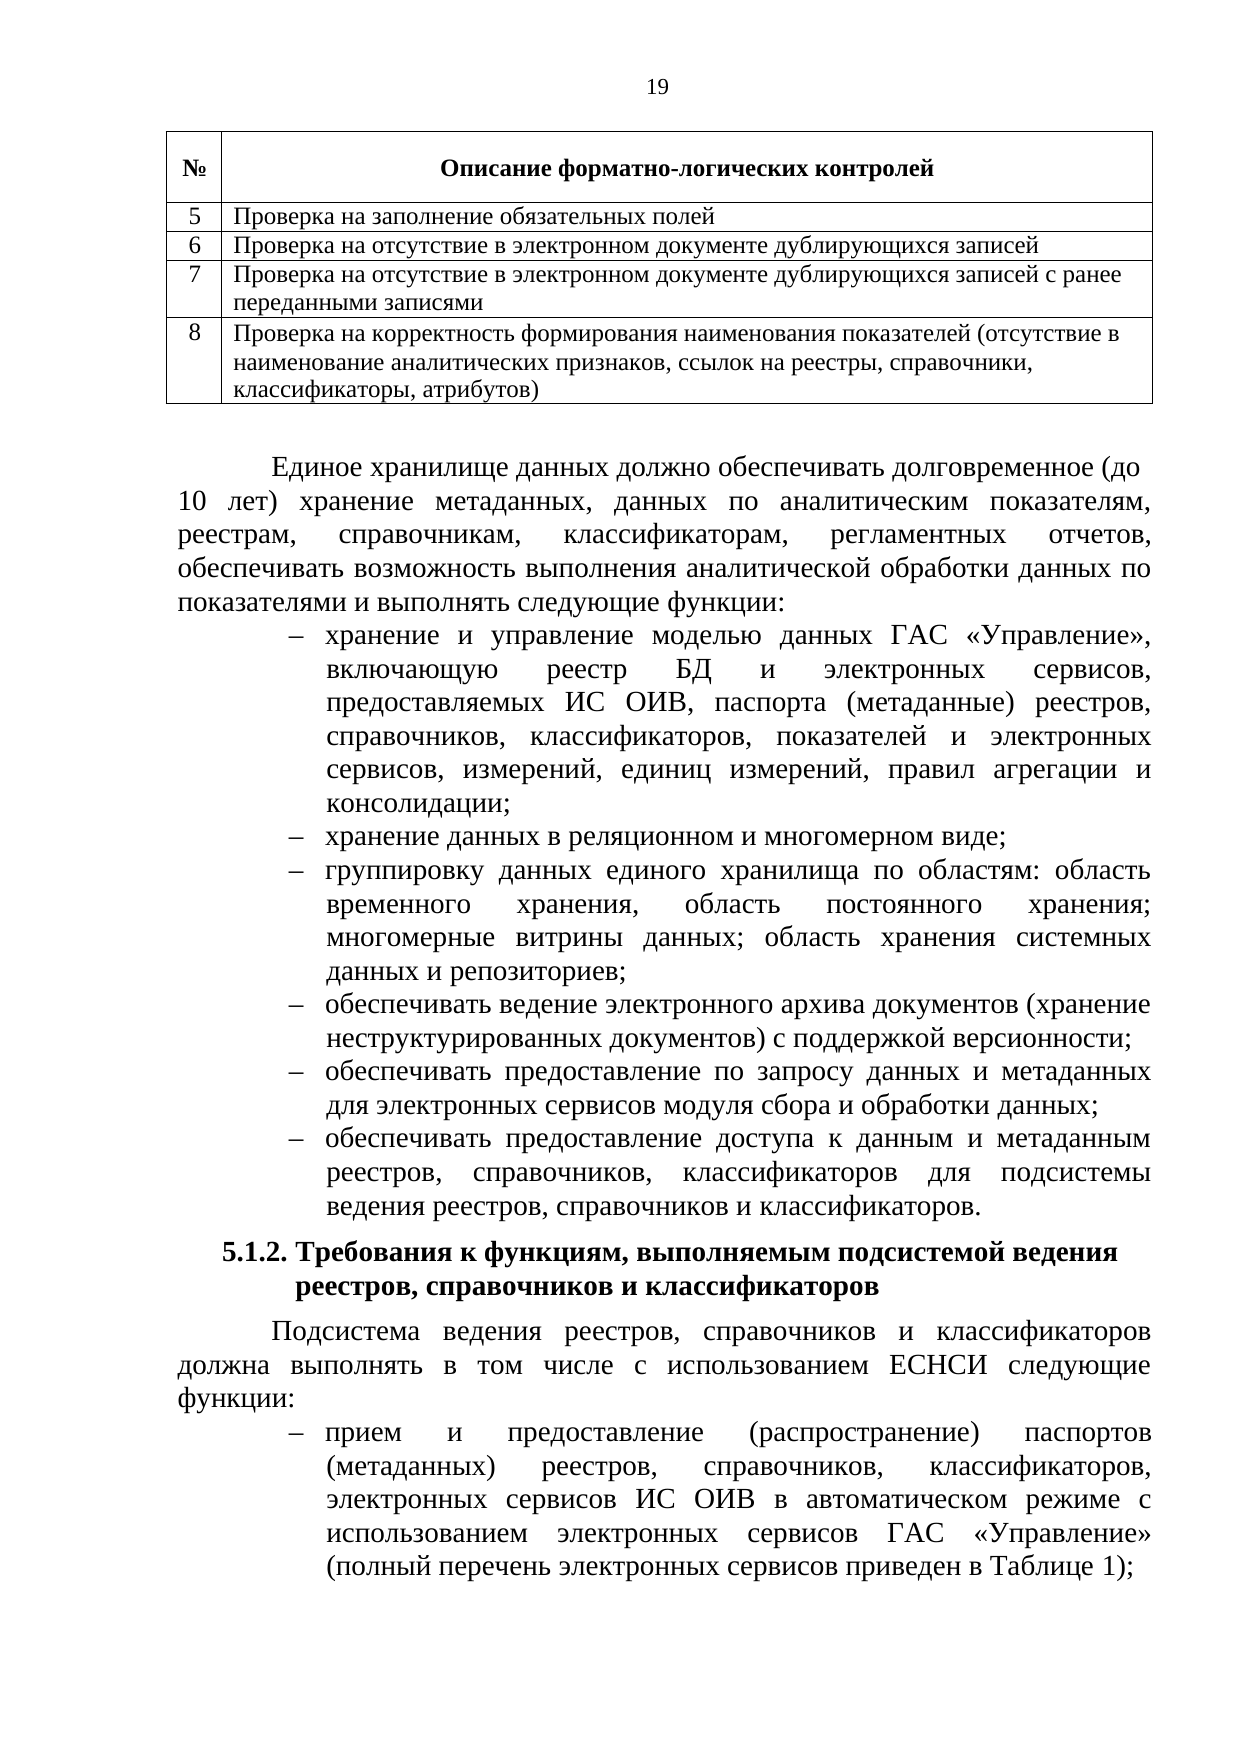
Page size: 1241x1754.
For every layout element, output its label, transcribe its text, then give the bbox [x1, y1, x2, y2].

text Подсистема ведения реестров, справочников и классификаторов должна выполнять в том числе с использованием ЕСНСИ следующие функции: [177, 1313, 1152, 1414]
text 10 лет) хранение метаданных, данных по аналитическим показателям, реестрам, справочникам, классификаторам, регламентных отчетов, обеспечивать возможность выполнения аналитической обработки данных по показателями и выполнять следующие функции: [177, 483, 1152, 617]
table_header № [167, 132, 221, 202]
table_header Описание форматно-логических контролей [222, 132, 1152, 202]
table_cell Проверка на заполнение обязательных полей [222, 203, 1152, 231]
table_cell 7 [167, 261, 221, 317]
list хранение данных в реляционном и многомерном виде; [288, 819, 1240, 852]
list обеспечивать ведение электронного архива документов (хранение неструктурированных документов) с поддержкой версионности; [288, 986, 1151, 1053]
table_cell Проверка на отсутствие в электронном документе дублирующихся записей [222, 232, 1152, 259]
table_cell Проверка на корректность формирования наименования показателей (отсутствие в наименование аналитических признаков, ссылок на реестры, справочники, классификаторы, атрибутов) [222, 318, 1152, 403]
table_cell 5 [167, 203, 221, 231]
list обеспечивать предоставление по запросу данных и метаданных для электронных сервисов модуля сбора и обработки данных; [288, 1053, 1152, 1121]
table_cell 6 [167, 232, 221, 259]
table_cell 8 [167, 318, 221, 403]
table_cell Проверка на отсутствие в электронном документе дублирующихся записей с ранее переданными записями [222, 261, 1152, 317]
subtitle Требования к функциям, выполняемым подсистемой ведения реестров, справочников и классификаторов [222, 1234, 1119, 1301]
list обеспечивать предоставление доступа к данным и метаданным реестров, справочников, классификаторов для подсистемы ведения реестров, справочников и классификаторов. [288, 1121, 1152, 1221]
list прием и предоставление (распространение) паспортов (метаданных) реестров, справочников, классификаторов, электронных сервисов ИС ОИВ в автоматическом режиме с использованием электронных сервисов ГАС «Управление» (полный перечень электронных сервисов приведен в Таблице 1); [288, 1414, 1152, 1582]
list группировку данных единого хранилища по областям: область временного хранения, область постоянного хранения; многомерные витрины данных; область хранения системных данных и репозиториев; [288, 852, 1152, 986]
list хранение и управление моделью данных ГАС «Управление», включающую реестр БД и электронных сервисов, предоставляемых ИС ОИВ, паспорта (метаданные) реестров, справочников, классификаторов, показателей и электронных сервисов, измерений, единиц измерений, правил агрегации и консолидации; [288, 617, 1152, 819]
text Единое хранилище данных должно обеспечивать долговременное (до [271, 449, 1240, 483]
